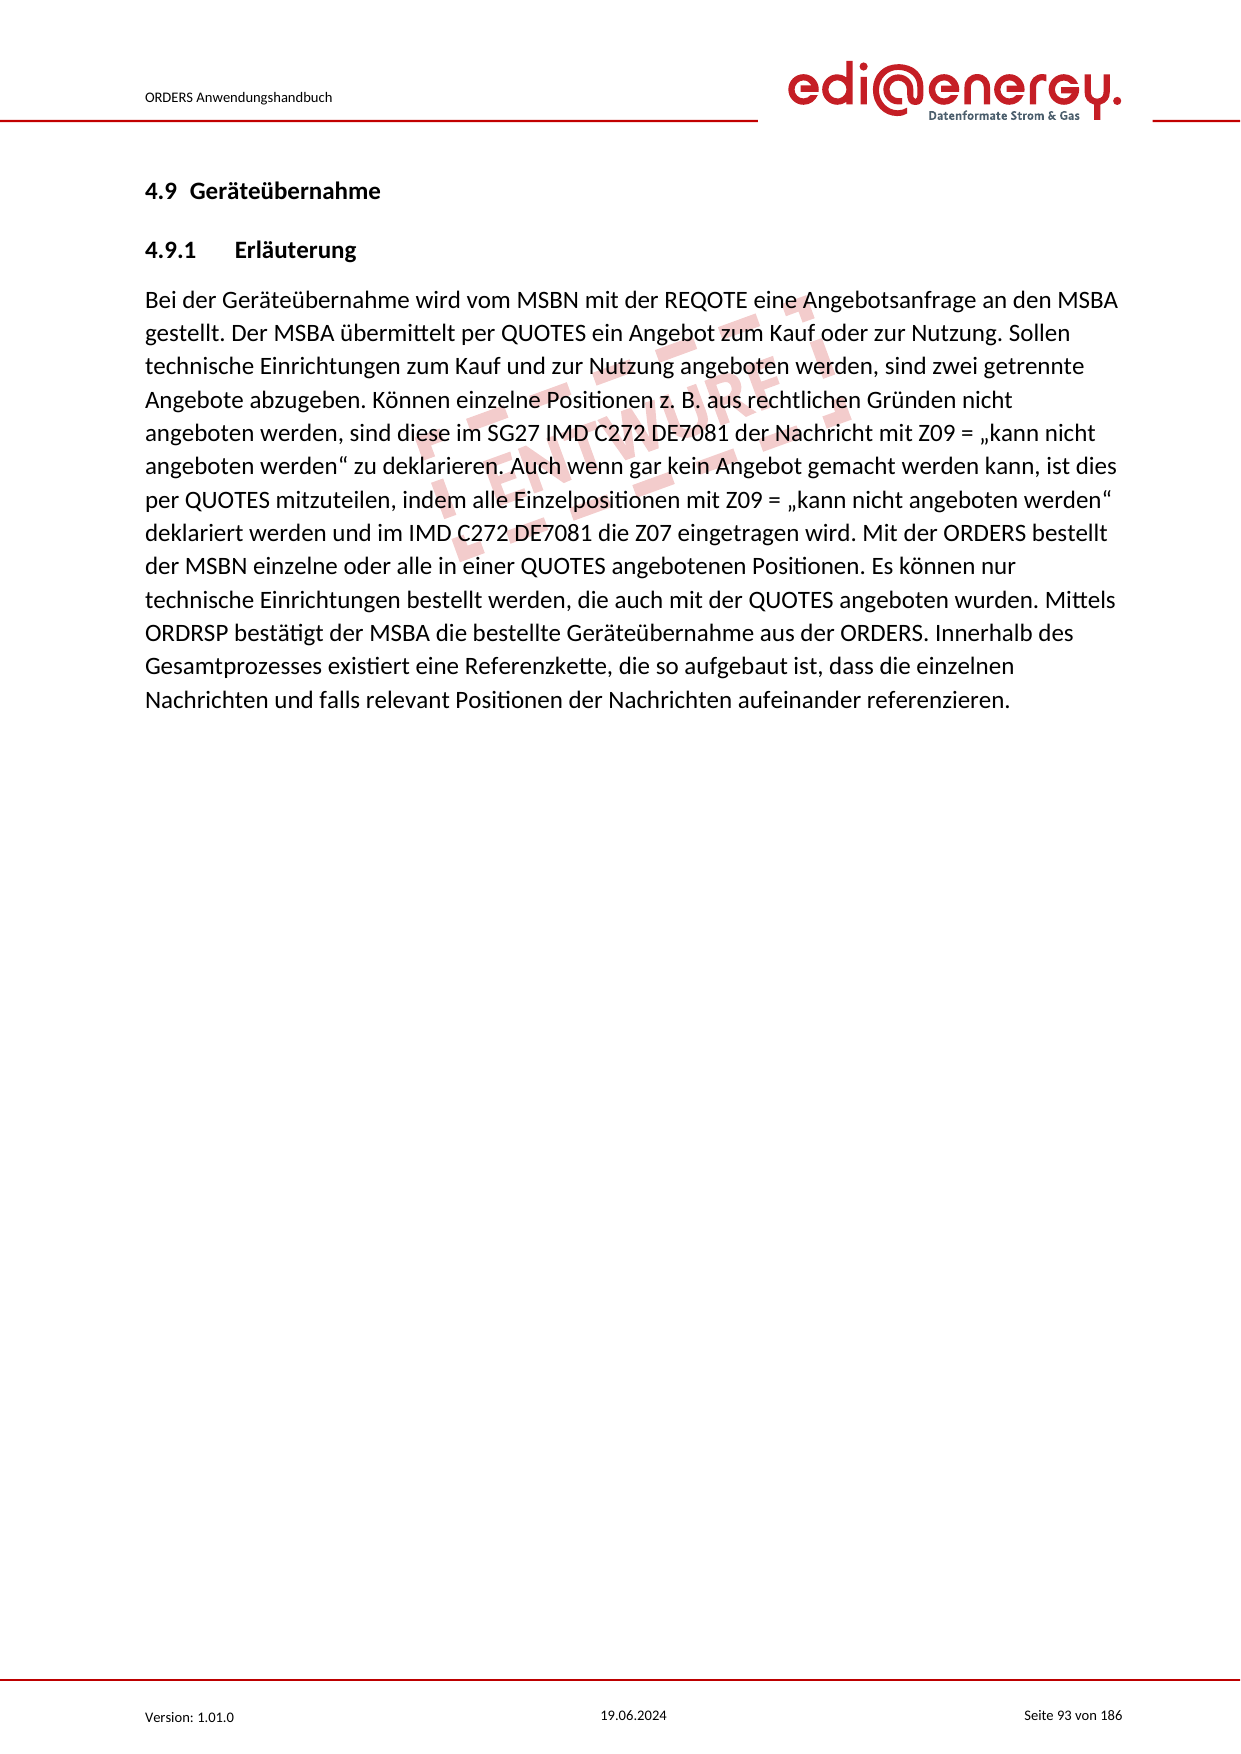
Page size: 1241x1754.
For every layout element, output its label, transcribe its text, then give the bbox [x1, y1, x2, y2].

subtitle Geräteübernahme [145, 173, 1122, 206]
text Bei der Geräteübernahme wird vom MSBN mit der REQOTE eine Angebotsanfrage an den MSBA gestellt. Der MSBA übermittelt per QUOTES ein Angebot zum Kauf oder zur Nutzung. Sollen technische Einrichtungen zum Kauf und zur Nutzung angeboten werden, sind zwei getrennte Angebote abzugeben. Können einzelne Positionen z. B. aus rechtlichen Gründen nicht angeboten werden, sind diese im SG27 IMD C272 DE7081 der Nachricht mit Z09 = „kann nicht angeboten werden“ zu deklarieren. Auch wenn gar kein Angebot gemacht werden kann, ist dies per QUOTES mitzuteilen, indem alle Einzelpositionen mit Z09 = „kann nicht angeboten werden“ deklariert werden und im IMD C272 DE7081 die Z07 eingetragen wird. Mit der ORDERS bestellt der MSBN einzelne oder alle in einer QUOTES angebotenen Positionen. Es können nur technische Einrichtungen bestellt werden, die auch mit der QUOTES angeboten wurden. Mittels ORDRSP bestätigt der MSBA die bestellte Geräteübernahme aus der ORDERS. Innerhalb des Gesamtprozesses existiert eine Referenzkette, die so aufgebaut ist, dass die einzelnen Nachrichten und falls relevant Positionen der Nachrichten aufeinander referenzieren. [145, 281, 1122, 714]
subtitle Erläuterung [145, 231, 1122, 264]
